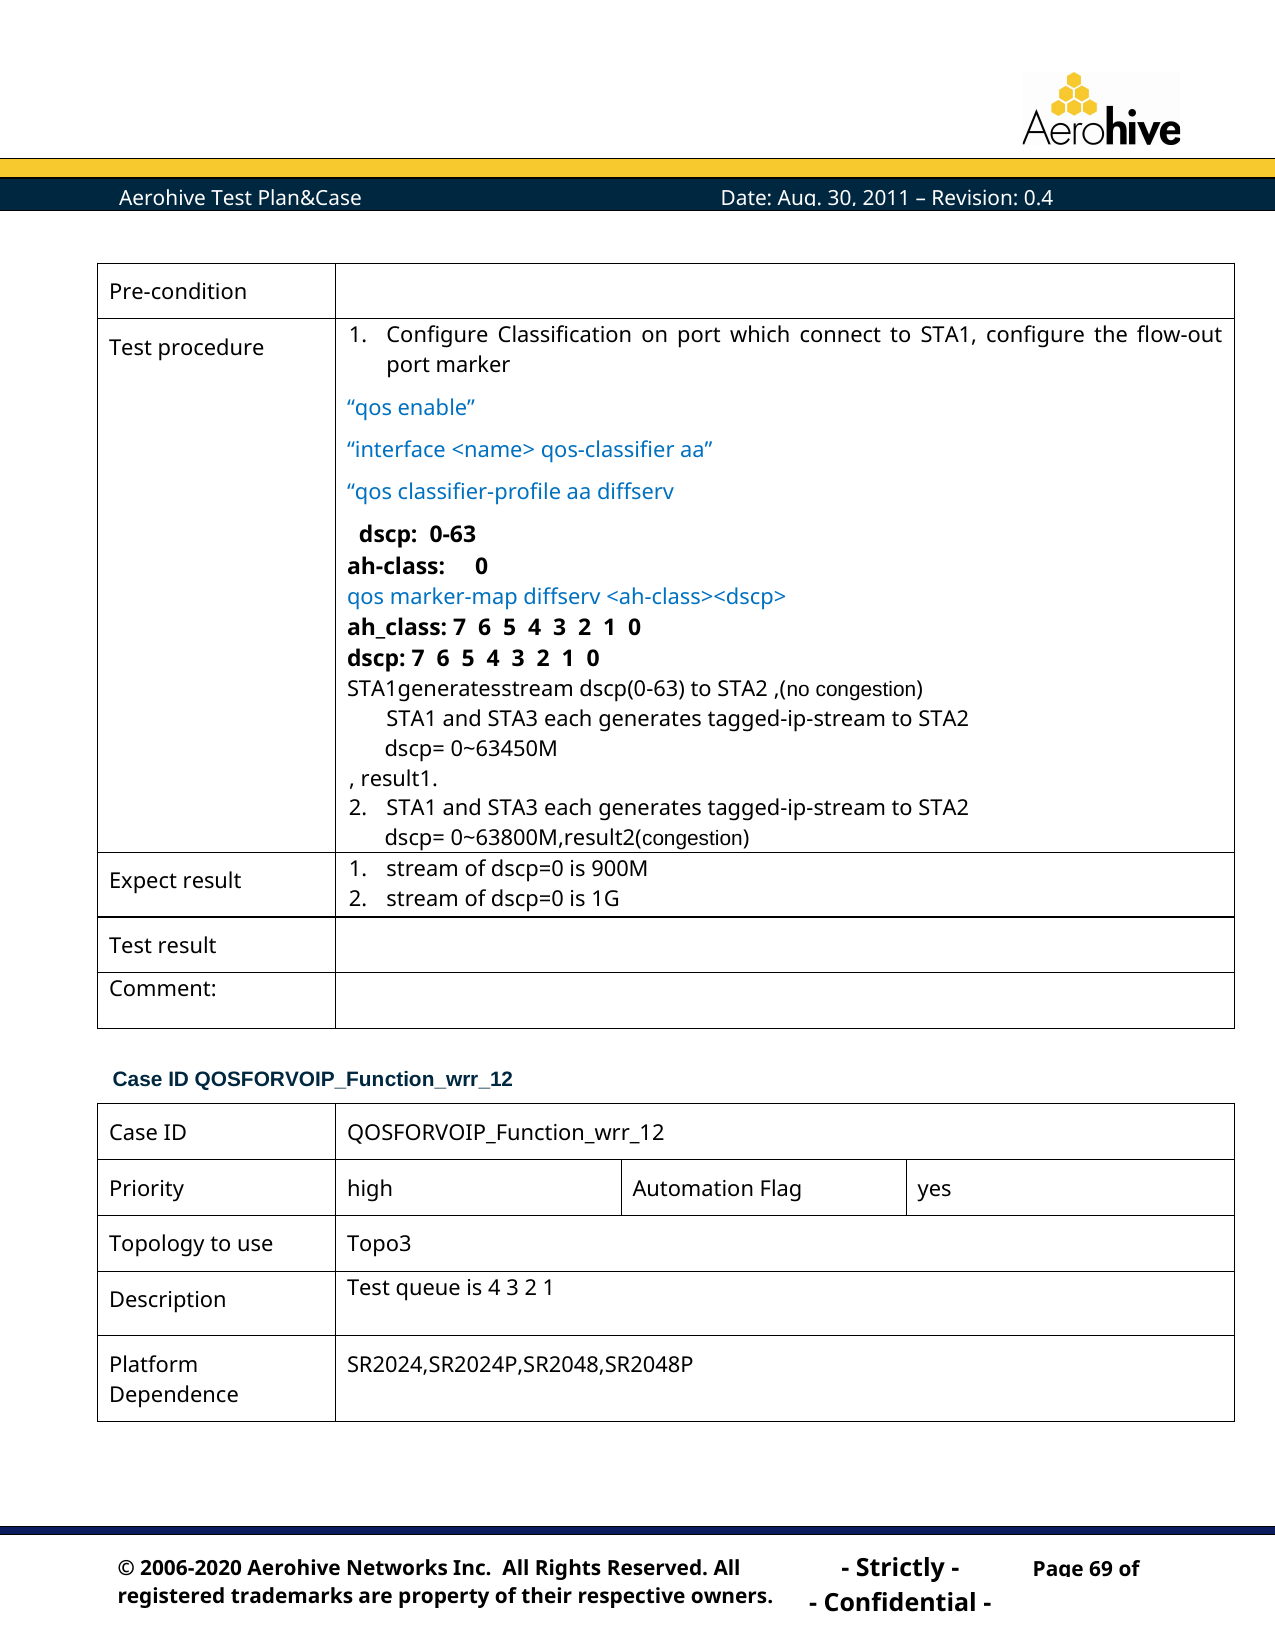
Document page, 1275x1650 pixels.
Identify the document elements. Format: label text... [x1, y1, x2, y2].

picture [1022, 72, 1181, 145]
table_cell [336, 973, 1234, 1028]
table_cell Automation Flag [622, 1160, 906, 1215]
table_cell Topo3 [336, 1216, 1234, 1271]
table_cell Expect result [98, 853, 335, 916]
table_cell Configure Classification on port which connect to STA1, configure the flow-out port marker “qos enable” “interface <name> qos-classifier aa” “qos classifier-profile aa diffserv dscp: 0-63 ah-class: 0 qos marker-map diffserv <ah-class><dscp> ah_class: 7 6 5 4 3 2 1 0 dscp: 7 6 5 4 3 2 1 0 STA1generatesstream dscp(0-63) to STA2 ,(no congestion) STA1 and STA3 each generates tagged-ip-stream to STA2 dscp= 0~63450M , result1. STA1 and STA3 each generates tagged-ip-stream to STA2 dscp= 0~63800M,result2(congestion) [336, 319, 1234, 852]
table_cell Comment: [98, 973, 335, 1028]
table_cell Topology to use [98, 1216, 335, 1271]
table_cell yes [907, 1160, 1234, 1215]
table_header Case ID [98, 1104, 335, 1159]
table_cell Pre-condition [98, 264, 335, 318]
table_header QOSFORVOIP_Function_wrr_12 [336, 1104, 1234, 1159]
table_cell stream of dscp=0 is 900M stream of dscp=0 is 1G [336, 853, 1234, 916]
subtitle Case ID QOSFORVOIP_Function_wrr_12 [112, 1067, 1162, 1091]
table_cell [336, 918, 1234, 972]
table_cell Test queue is 4 3 2 1 [336, 1272, 1234, 1335]
table_cell Test procedure [98, 319, 335, 852]
table_cell SR2024,SR2024P,SR2048,SR2048P [336, 1336, 1234, 1421]
table_cell Test result [98, 918, 335, 972]
table_cell Priority [98, 1160, 335, 1215]
table_cell Description [98, 1272, 335, 1335]
table_cell [336, 264, 1234, 318]
table_cell high [336, 1160, 621, 1215]
table_cell Platform Dependence [98, 1336, 335, 1421]
